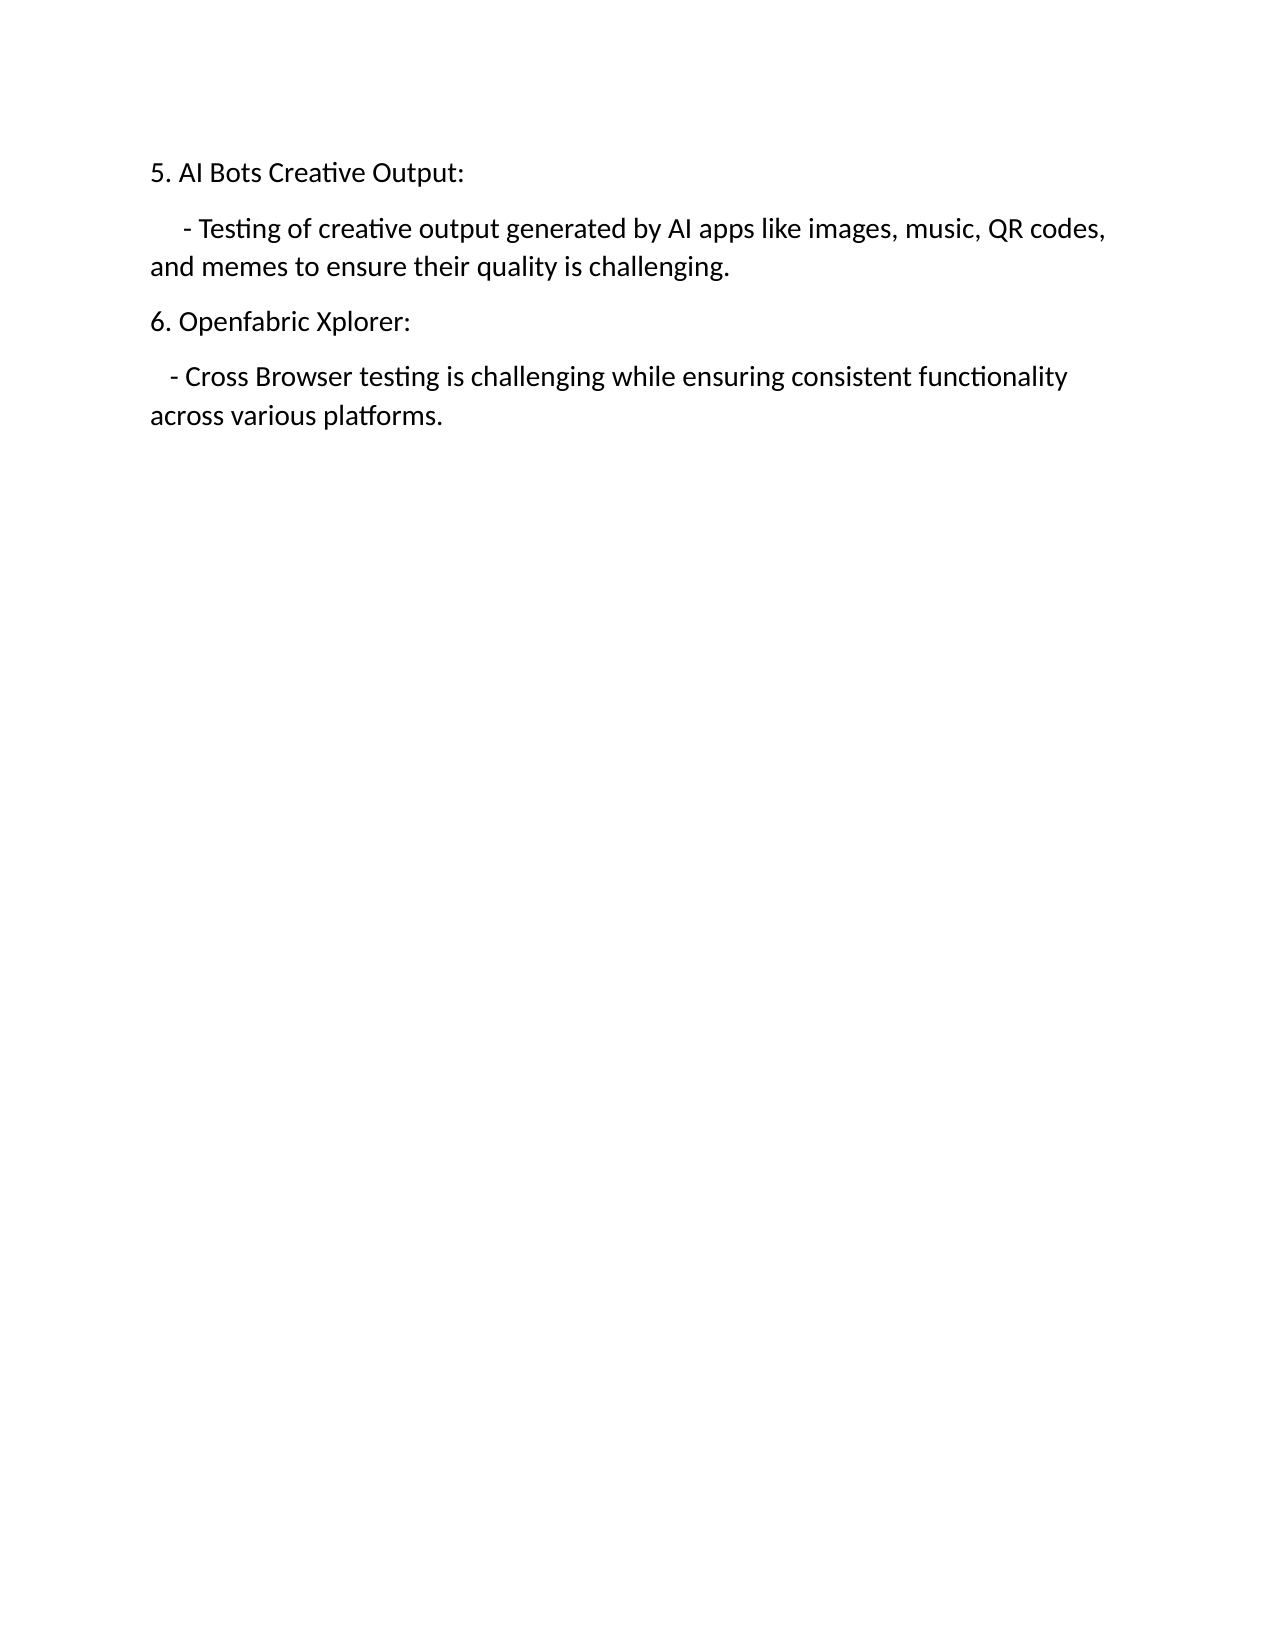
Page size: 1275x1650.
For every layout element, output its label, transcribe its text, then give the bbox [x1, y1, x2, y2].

text 5. AI Bots Creative Output: [150, 154, 1125, 190]
text 6. Openfabric Xplorer: [150, 303, 1125, 339]
text - Testing of creative output generated by AI apps like images, music, QR codes, and memes to ensure their quality is challenging. [150, 210, 1125, 284]
text - Cross Browser testing is challenging while ensuring consistent functionality across various platforms. [150, 358, 1125, 432]
